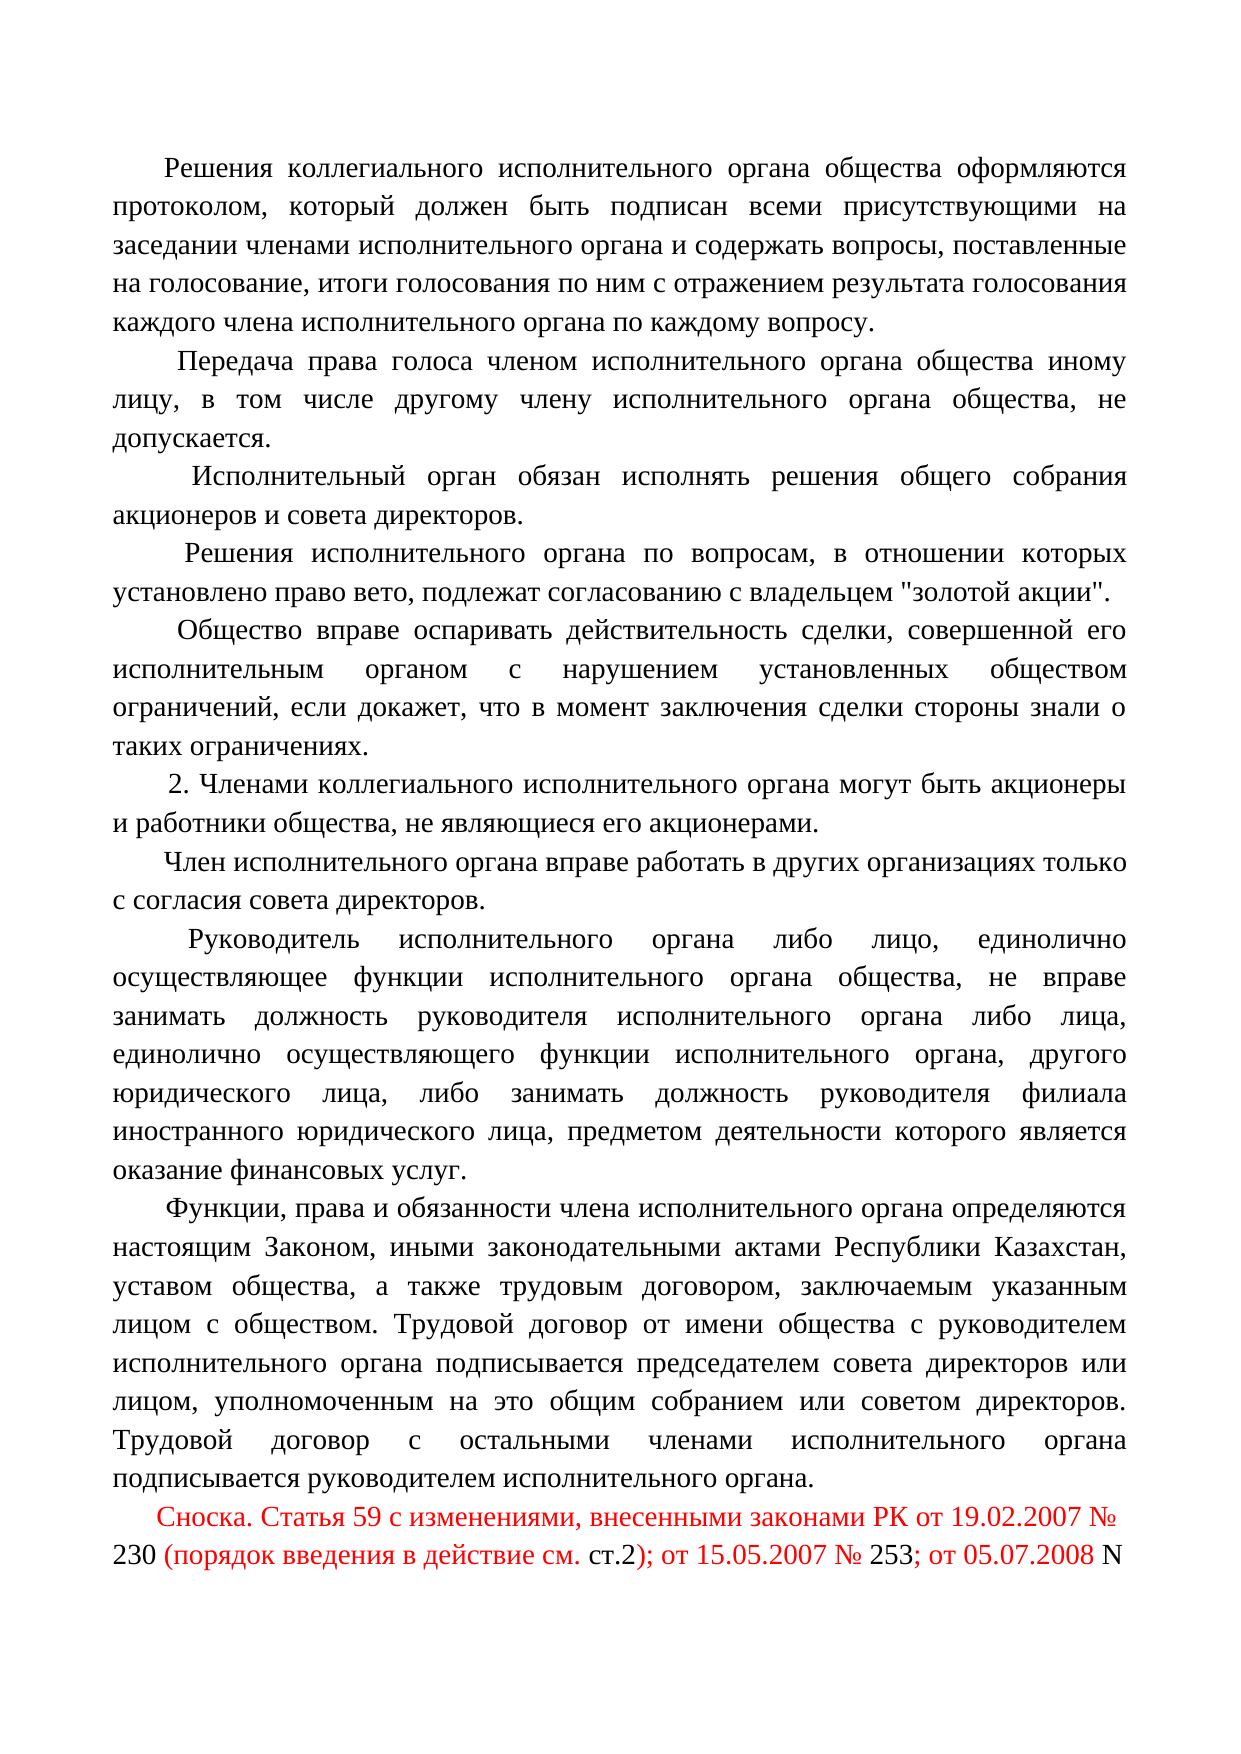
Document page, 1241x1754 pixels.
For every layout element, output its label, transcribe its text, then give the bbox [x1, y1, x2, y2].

text Руководитель исполнительного органа либо лицо, единолично осуществляющее функции исполнительного органа общества, не вправе занимать должность руководителя исполнительного органа либо лица, единолично осуществляющего функции исполнительного органа, другого юридического лица, либо занимать должность руководителя филиала иностранного юридического лица, предметом деятельности которого является оказание финансовых услуг. [112, 921, 1128, 1186]
text Передача права голоса членом исполнительного органа общества иному лицу, в том числе другому члену исполнительного органа общества, не допускается. [112, 343, 1128, 453]
text Решения коллегиального исполнительного органа общества оформляются протоколом, который должен быть подписан всеми присутствующими на заседании членами исполнительного органа и содержать вопросы, поставленные на голосование, итоги голосования по ним с отражением результата голосования каждого члена исполнительного органа по каждому вопросу. [112, 150, 1128, 338]
text Функции, права и обязанности члена исполнительного органа определяются настоящим Законом, иными законодательными актами Республики Казахстан, уставом общества, а также трудовым договором, заключаемым указанным лицом с обществом. Трудовой договор от имени общества с руководителем исполнительного органа подписывается председателем совета директоров или лицом, уполномоченным на это общим собранием или советом директоров. Трудовой договор с остальными членами исполнительного органа подписывается руководителем исполнительного органа. [112, 1191, 1128, 1494]
text Член исполнительного органа вправе работать в других организациях только с согласия совета директоров. [112, 844, 1128, 916]
text Решения исполнительного органа по вопросам, в отношении которых установлено право вето, подлежат согласованию с владельцем "золотой акции". [112, 535, 1128, 607]
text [112, 1499, 1128, 1571]
text Общество вправе оспаривать действительность сделки, совершенной его исполнительным органом с нарушением установленных обществом ограничений, если докажет, что в момент заключения сделки стороны знали о таких ограничениях. [112, 612, 1128, 762]
text 2. Членами коллегиального исполнительного органа могут быть акционеры и работники общества, не являющиеся его акционерами. [112, 767, 1128, 839]
text Исполнительный орган обязан исполнять решения общего собрания акционеров и совета директоров. [112, 458, 1128, 530]
